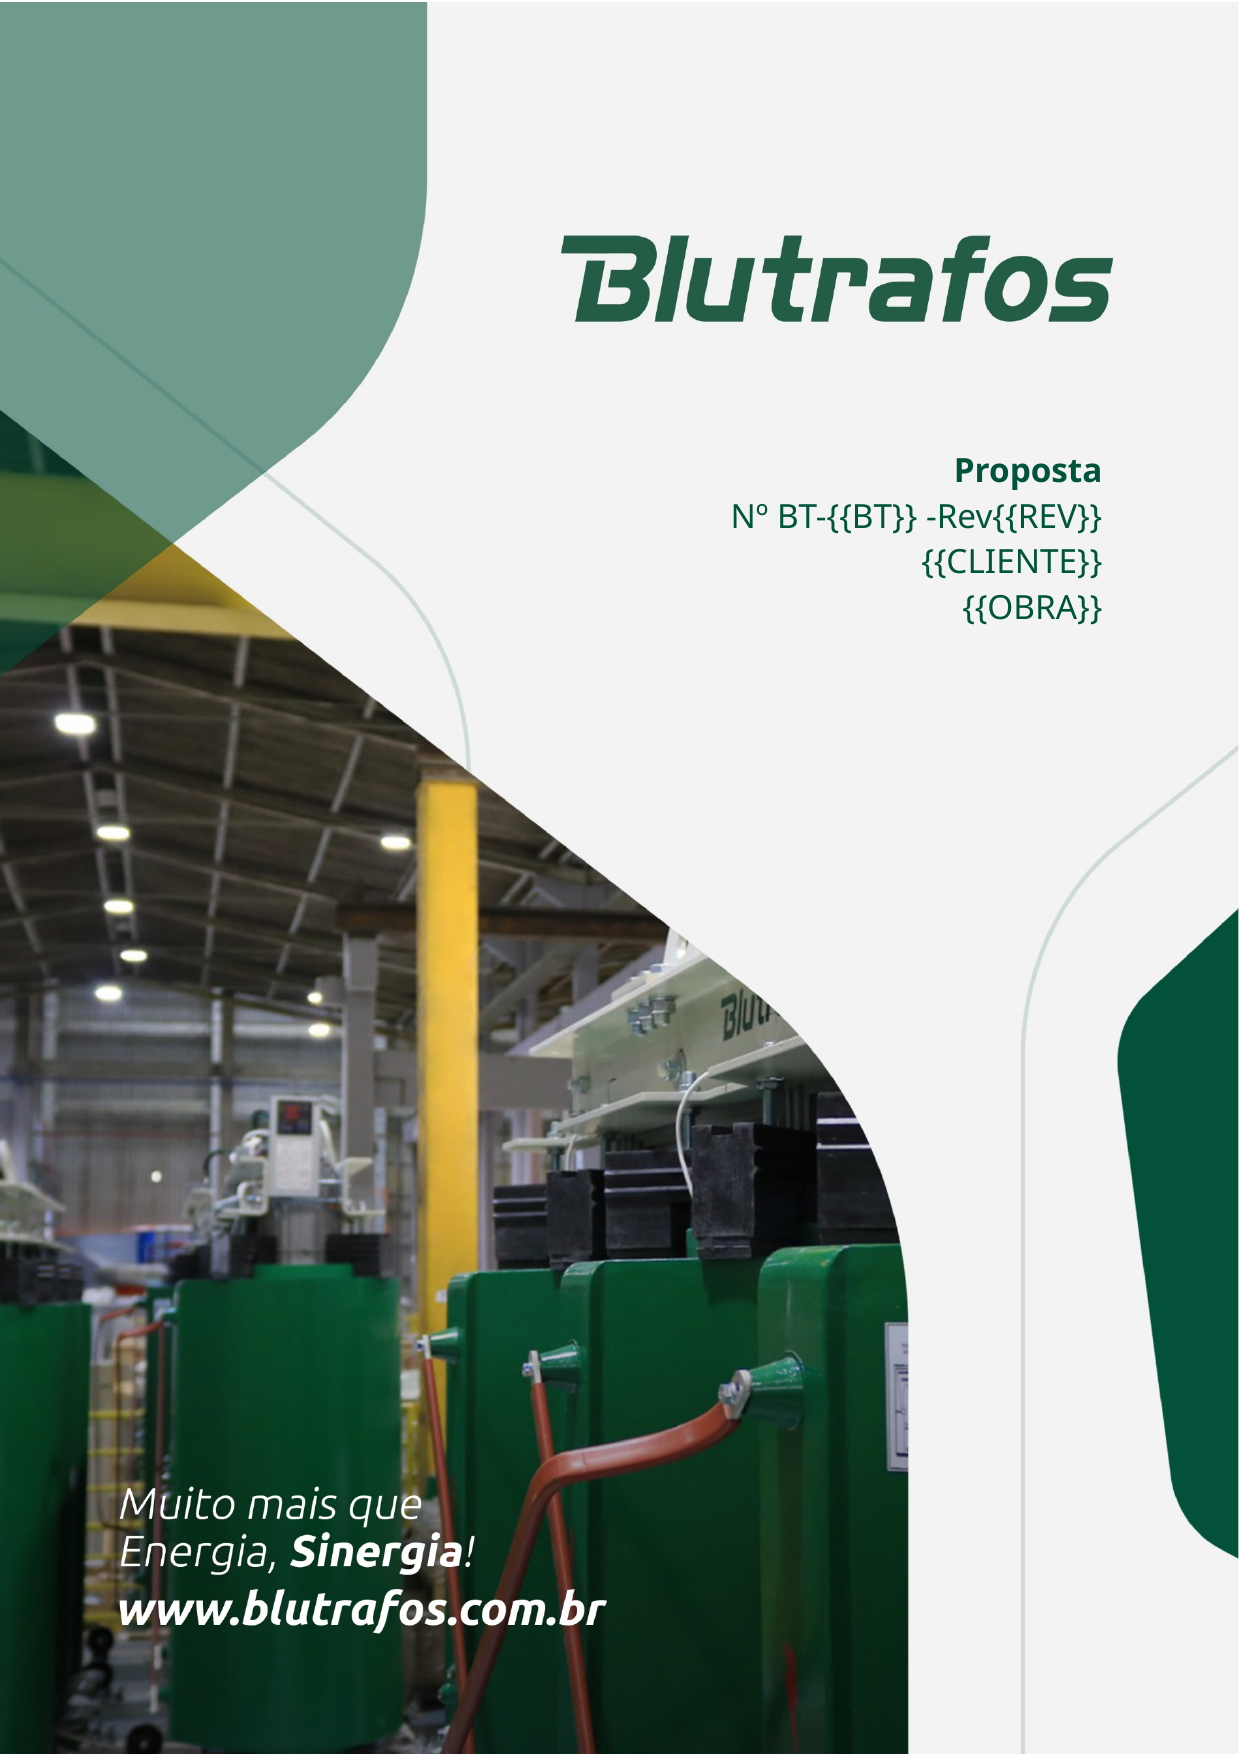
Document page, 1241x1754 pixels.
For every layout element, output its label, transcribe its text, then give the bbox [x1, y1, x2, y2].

picture [0, 2, 1239, 1754]
table_header Proposta Nº BT-{{BT}} -Rev{{REV}} {{CLIENTE}} {{OBRA}} [228, 443, 1114, 662]
